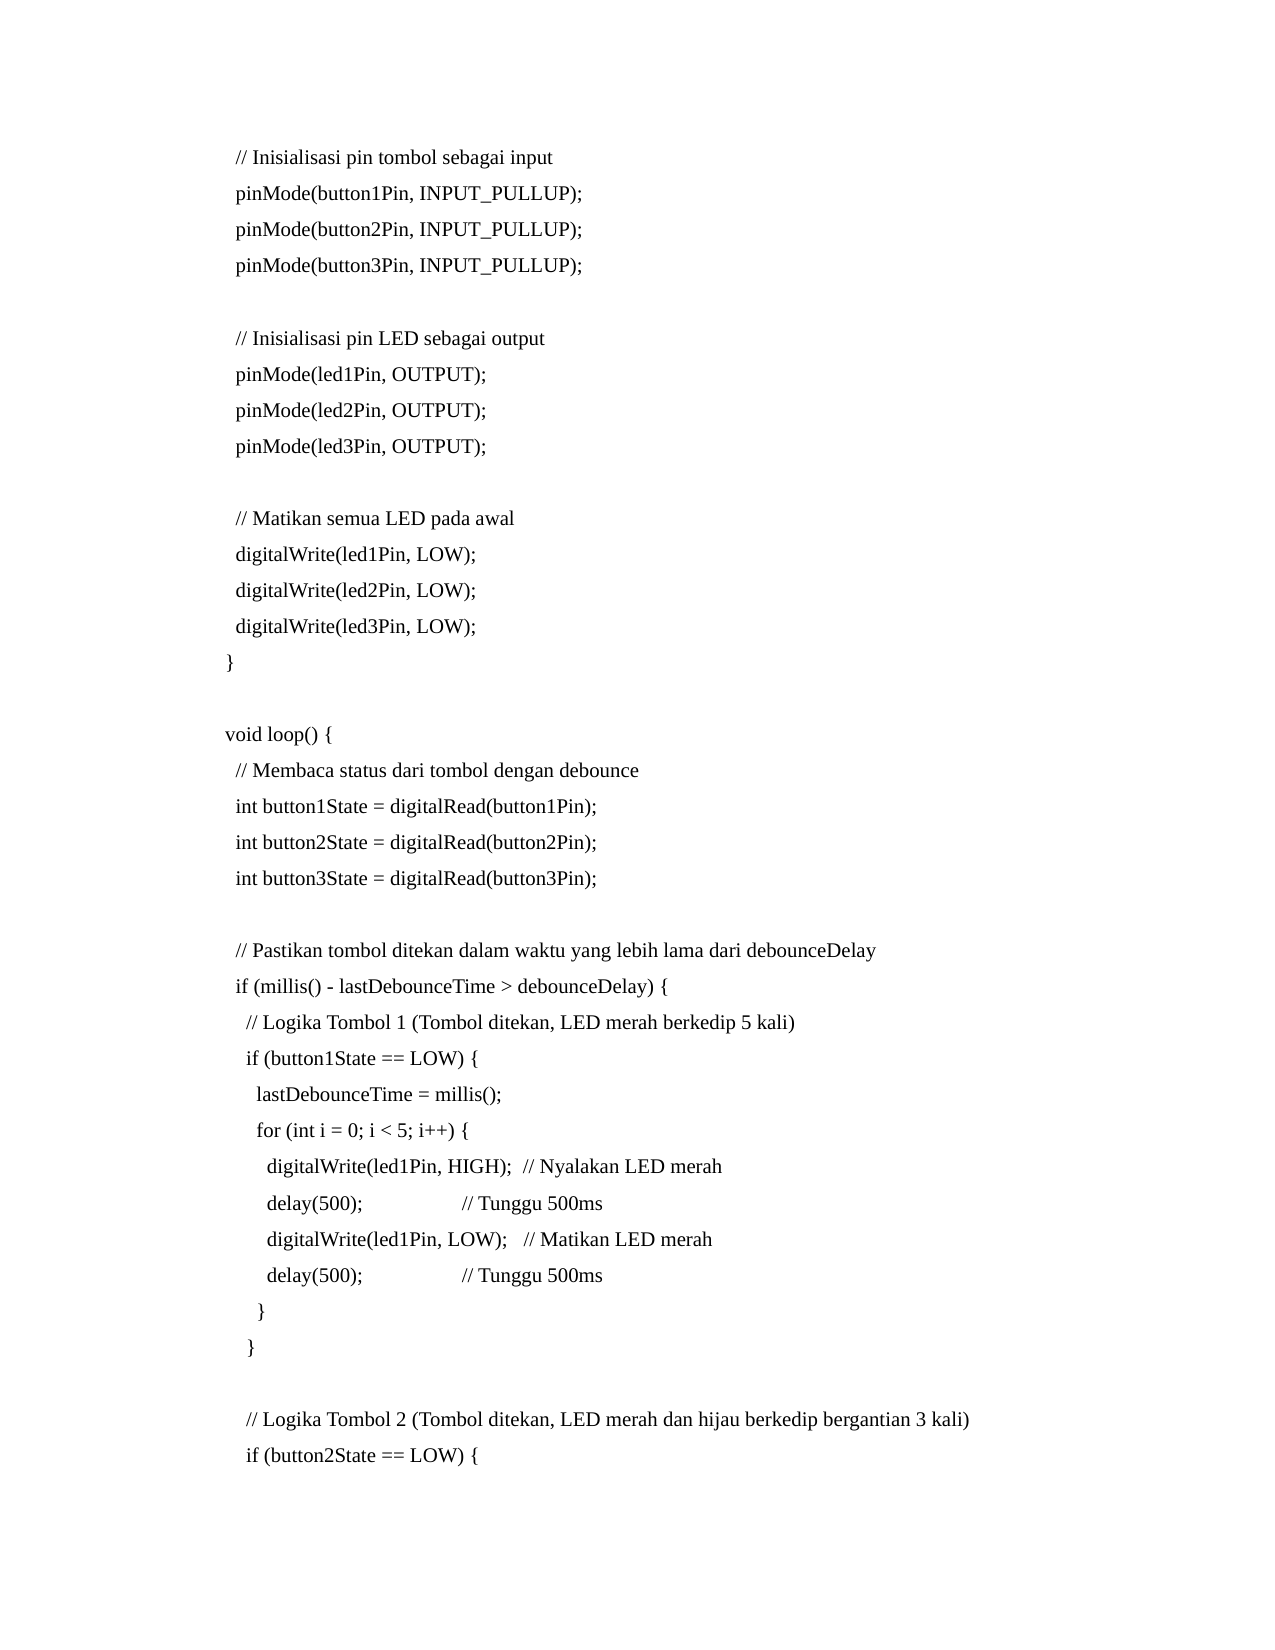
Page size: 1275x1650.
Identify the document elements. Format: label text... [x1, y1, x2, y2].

list int button1State = digitalRead(button1Pin); [225, 794, 1125, 818]
list // Logika Tombol 2 (Tombol ditekan, LED merah dan hijau berkedip bergantian 3 kali) [225, 1407, 1125, 1431]
list pinMode(led2Pin, OUTPUT); [225, 397, 1125, 422]
list if (button2State == LOW) { [225, 1443, 1125, 1467]
list // Matikan semua LED pada awal [225, 506, 1125, 530]
list if (millis() - lastDebounceTime > debounceDelay) { [225, 974, 1125, 998]
list digitalWrite(led3Pin, LOW); [225, 614, 1125, 638]
list // Inisialisasi pin LED sebagai output [225, 325, 1125, 349]
list // Membaca status dari tombol dengan debounce [225, 758, 1125, 782]
list delay(500); // Tunggu 500ms [225, 1262, 1125, 1287]
list pinMode(led3Pin, OUTPUT); [225, 433, 1125, 458]
list // Pastikan tombol ditekan dalam waktu yang lebih lama dari debounceDelay [225, 938, 1125, 962]
list } [225, 650, 1125, 674]
list if (button1State == LOW) { [225, 1046, 1125, 1070]
list lastDebounceTime = millis(); [225, 1082, 1125, 1106]
list void loop() { [225, 722, 1125, 746]
list int button2State = digitalRead(button2Pin); [225, 830, 1125, 854]
list delay(500); // Tunggu 500ms [225, 1190, 1125, 1214]
list // Inisialisasi pin tombol sebagai input [225, 145, 1125, 169]
list digitalWrite(led1Pin, LOW); // Matikan LED merah [225, 1226, 1125, 1251]
list for (int i = 0; i < 5; i++) { [225, 1118, 1125, 1142]
list int button3State = digitalRead(button3Pin); [225, 866, 1125, 890]
list digitalWrite(led2Pin, LOW); [225, 578, 1125, 602]
list } [225, 1298, 1125, 1323]
list pinMode(button2Pin, INPUT_PULLUP); [225, 217, 1125, 241]
list pinMode(button3Pin, INPUT_PULLUP); [225, 253, 1125, 277]
list pinMode(led1Pin, OUTPUT); [225, 361, 1125, 386]
list pinMode(button1Pin, INPUT_PULLUP); [225, 181, 1125, 205]
list // Logika Tombol 1 (Tombol ditekan, LED merah berkedip 5 kali) [225, 1010, 1125, 1034]
list digitalWrite(led1Pin, LOW); [225, 542, 1125, 566]
list } [225, 1334, 1125, 1359]
list digitalWrite(led1Pin, HIGH); // Nyalakan LED merah [225, 1154, 1125, 1178]
